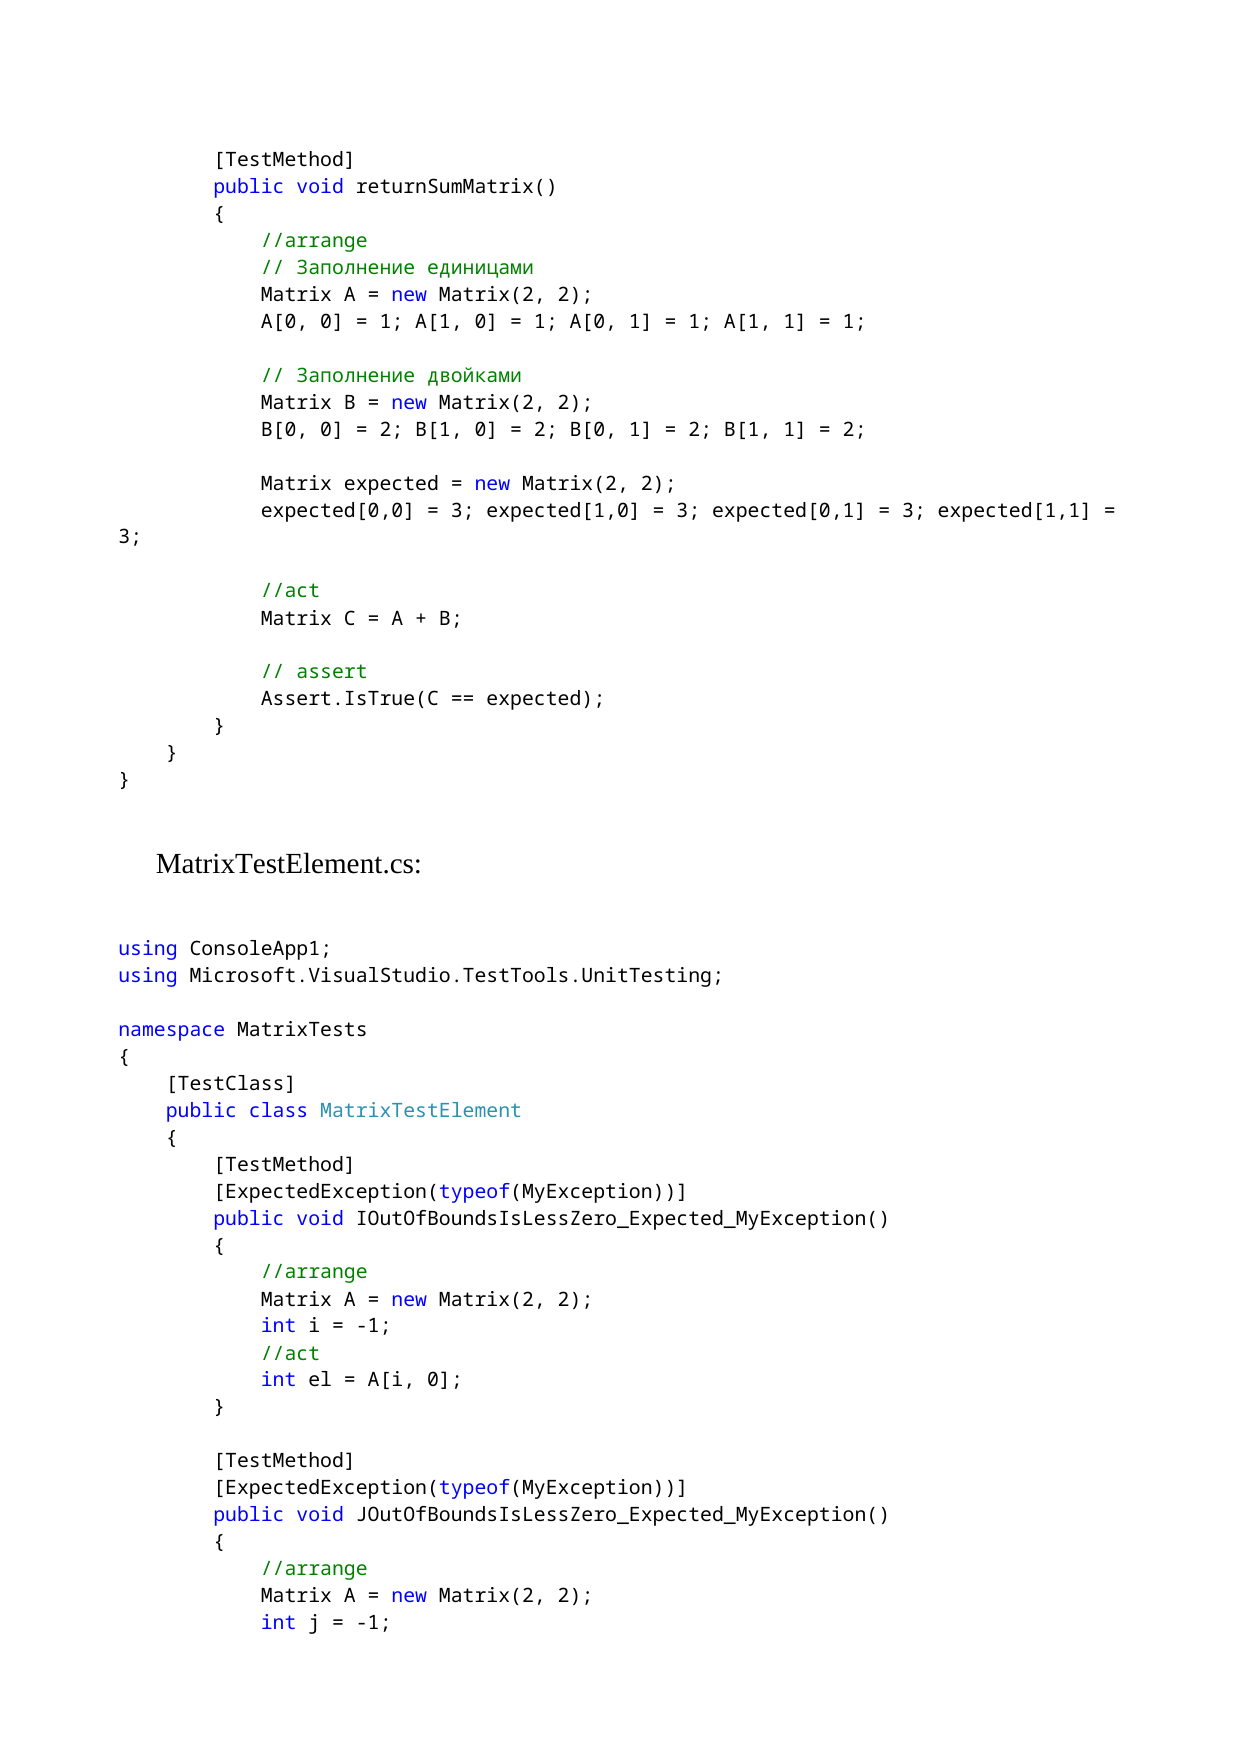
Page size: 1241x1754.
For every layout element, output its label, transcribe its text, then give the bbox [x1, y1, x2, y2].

text { [118, 1123, 1122, 1150]
text { [118, 1528, 1122, 1554]
text public class MatrixTestElement [118, 1096, 1122, 1123]
text public void returnSumMatrix() [118, 172, 1122, 199]
text [TestMethod] [118, 1447, 1122, 1474]
text } [118, 712, 1122, 739]
text [TestMethod] [118, 145, 1122, 172]
text // Заполнение единицами [118, 253, 1122, 280]
text //arrange [118, 226, 1122, 253]
text [TestClass] [118, 1069, 1122, 1096]
text Assert.IsTrue(C == expected); [118, 685, 1122, 712]
text using Microsoft.VisualStudio.TestTools.UnitTesting; [118, 961, 1122, 988]
text A[0, 0] = 1; A[1, 0] = 1; A[0, 1] = 1; A[1, 1] = 1; [118, 307, 1122, 334]
text } [118, 739, 1122, 766]
text [TestMethod] [118, 1150, 1122, 1177]
text // assert [118, 658, 1122, 685]
text int j = -1; [118, 1608, 1122, 1636]
text Matrix A = new Matrix(2, 2); [118, 1582, 1122, 1608]
text } [118, 1393, 1122, 1420]
text //arrange [118, 1554, 1122, 1582]
text namespace MatrixTests [118, 1015, 1122, 1042]
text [118, 1474, 1122, 1501]
text int i = -1; [118, 1312, 1122, 1339]
text //arrange [118, 1258, 1122, 1285]
text [ExpectedException(typeof(MyException))] [118, 1177, 1122, 1204]
text MatrixTestElement.cs: [118, 847, 1122, 880]
text //act [118, 1339, 1122, 1366]
text expected[0,0] = 3; expected[1,0] = 3; expected[0,1] = 3; expected[1,1] = 3; [118, 496, 1122, 550]
text Matrix C = A + B; [118, 604, 1122, 631]
text Matrix B = new Matrix(2, 2); [118, 388, 1122, 415]
text public void IOutOfBoundsIsLessZero_Expected_MyException() [118, 1204, 1122, 1231]
text { [118, 1042, 1122, 1069]
text //act [118, 577, 1122, 604]
text { [118, 1231, 1122, 1258]
text B[0, 0] = 2; B[1, 0] = 2; B[0, 1] = 2; B[1, 1] = 2; [118, 415, 1122, 442]
text { [118, 199, 1122, 226]
text } [118, 766, 1122, 793]
text Matrix A = new Matrix(2, 2); [118, 1285, 1122, 1312]
text using ConsoleApp1; [118, 934, 1122, 961]
text Matrix A = new Matrix(2, 2); [118, 280, 1122, 307]
text int el = A[i, 0]; [118, 1366, 1122, 1393]
text public void JOutOfBoundsIsLessZero_Expected_MyException() [118, 1501, 1122, 1528]
text // Заполнение двойками [118, 361, 1122, 388]
text Matrix expected = new Matrix(2, 2); [118, 469, 1122, 496]
